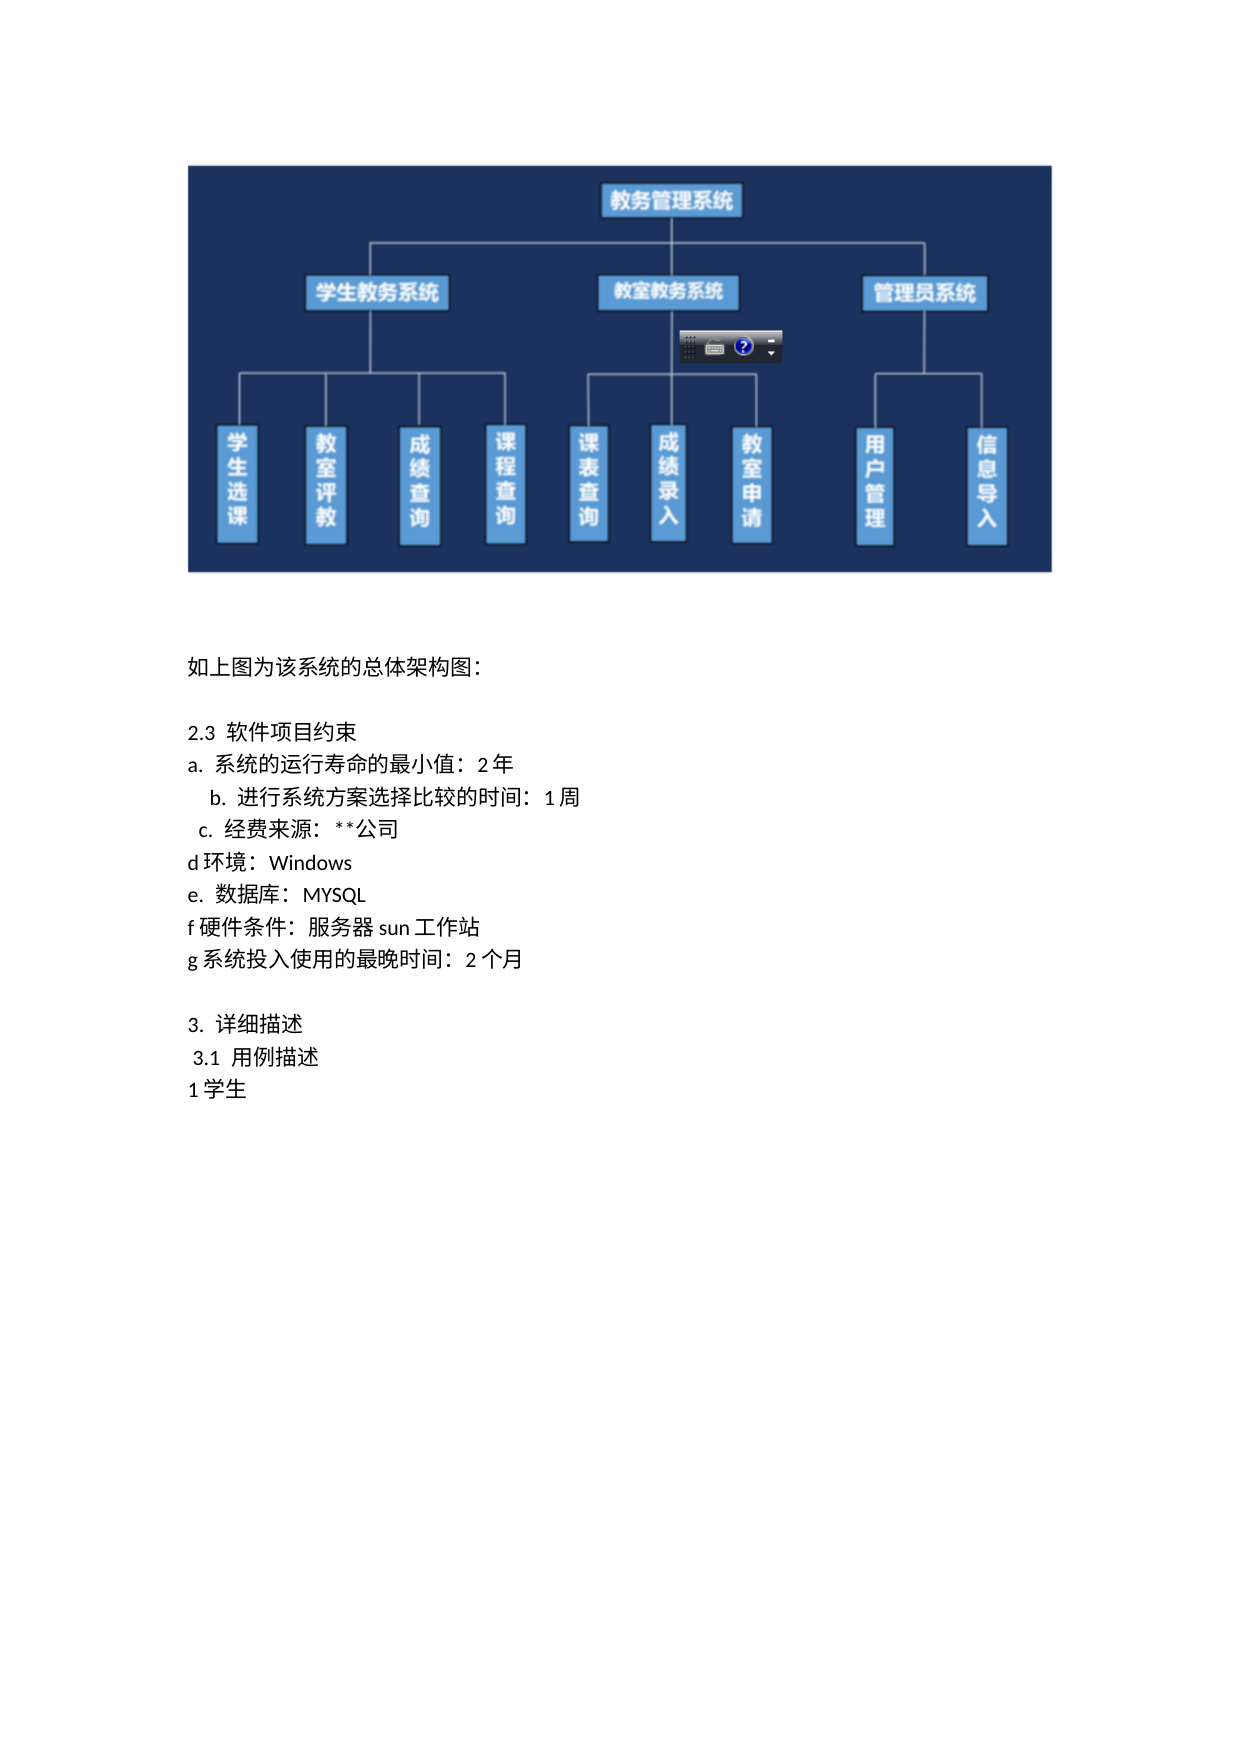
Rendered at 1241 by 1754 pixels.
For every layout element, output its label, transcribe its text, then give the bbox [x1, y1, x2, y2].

text f 硬件条件：服务器sun工作站 [187, 909, 1053, 942]
text c. 经费来源：**公司 [187, 812, 1053, 844]
text a. 系统的运行寿命的最小值：2年 [187, 747, 1053, 779]
text 3. 详细描述 [187, 1007, 1053, 1039]
text d环境：Windows [187, 844, 1053, 877]
text 2.3 软件项目约束 [187, 714, 1053, 747]
text b. 进行系统方案选择比较的时间：1周 [187, 779, 1053, 812]
text 3.1 用例描述 [187, 1039, 1053, 1072]
text 如上图为该系统的总体架构图： [187, 649, 1053, 682]
text g 系统投入使用的最晚时间：2个月 [187, 942, 1053, 974]
text 1学生 [187, 1072, 1053, 1104]
text e. 数据库：MYSQL [187, 877, 1053, 909]
picture [187, 162, 1053, 576]
